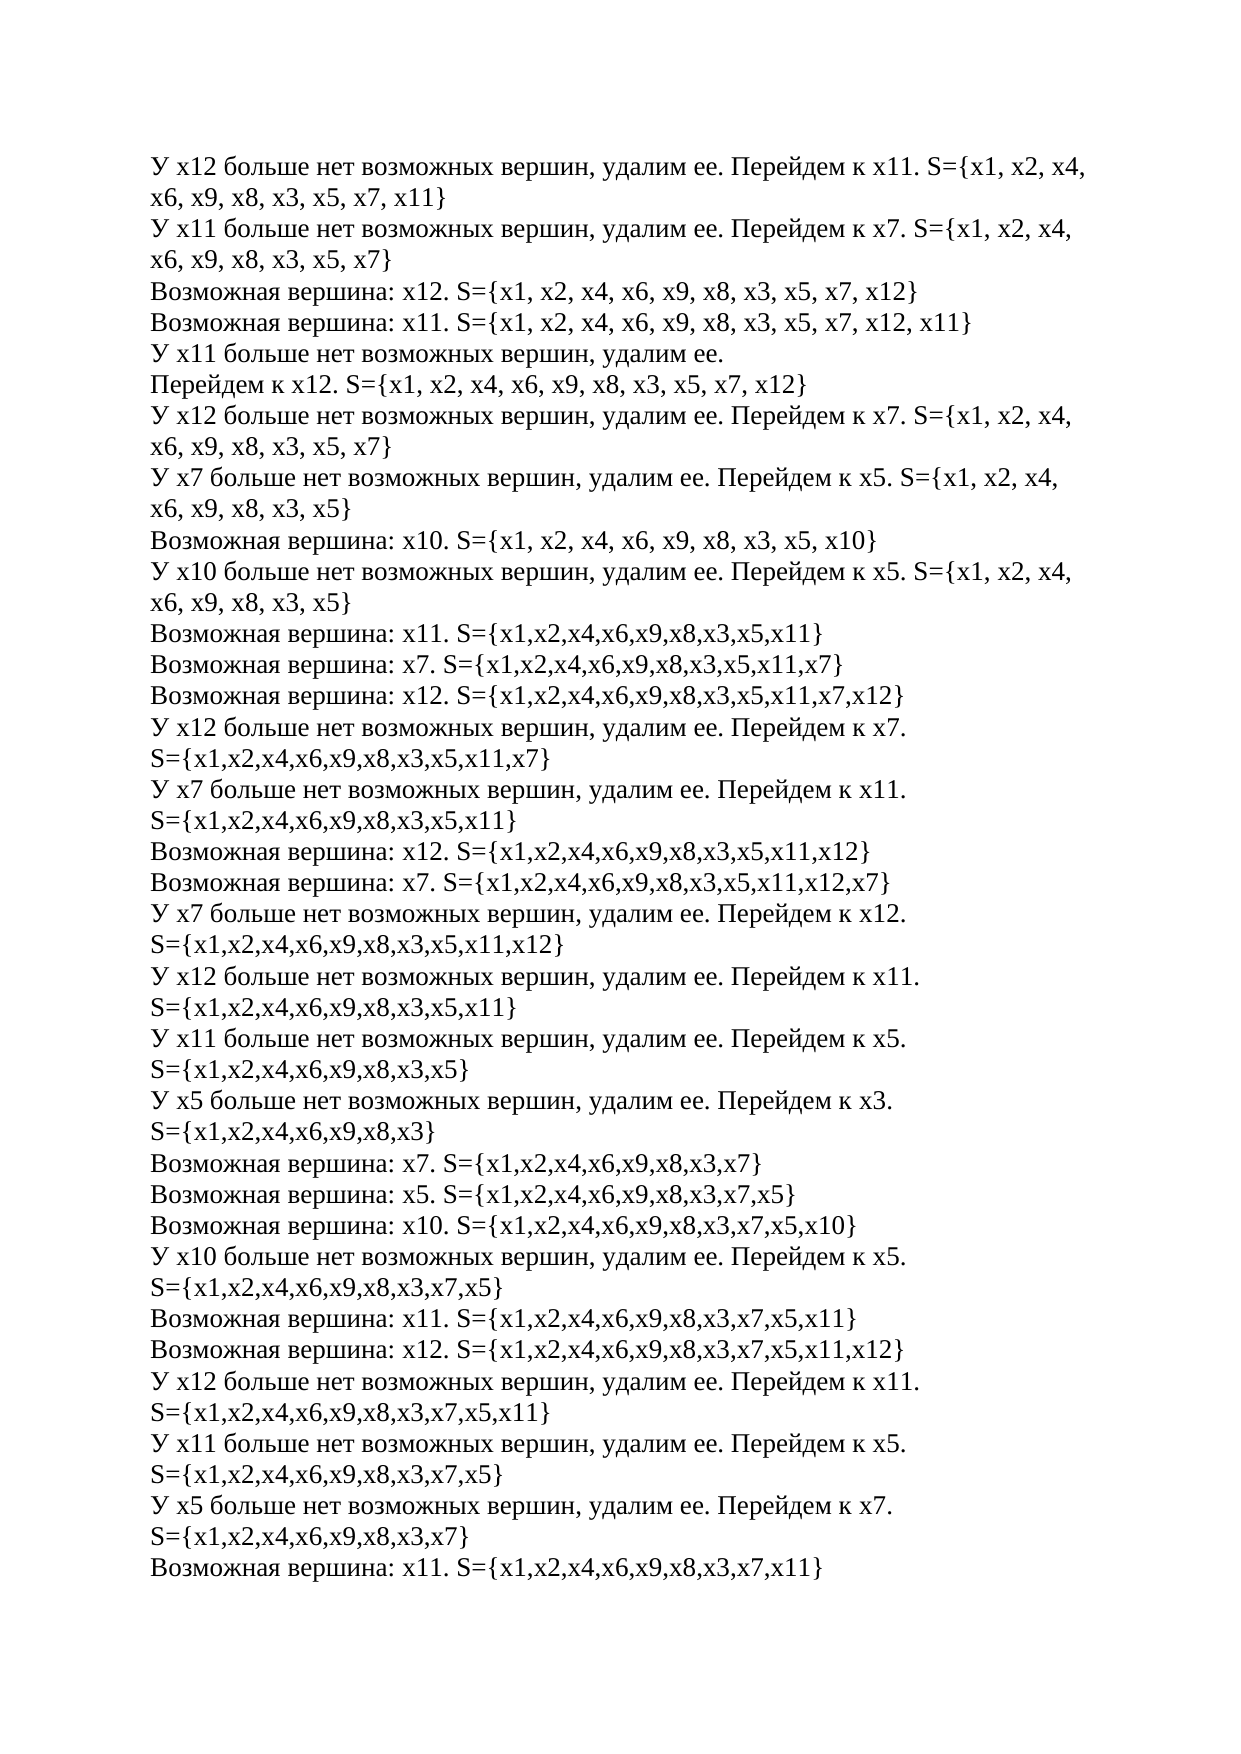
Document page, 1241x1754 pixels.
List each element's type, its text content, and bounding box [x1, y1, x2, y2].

text У x7 больше нет возможных вершин, удалим ее. Перейдем к x11. S={x1,x2,x4,x6,x9,x8,x3,x5,x11} [150, 773, 1090, 835]
text У x11 больше нет возможных вершин, удалим ее. Перейдем к x5. S={x1,x2,x4,x6,x9,x8,x3,x7,x5} [150, 1427, 1090, 1489]
text У x11 больше нет возможных вершин, удалим ее. Перейдем к x5. S={x1,x2,x4,x6,x9,x8,x3,x5} [150, 1022, 1090, 1084]
text Возможная вершина: x7. S={x1,x2,x4,x6,x9,x8,x3,x5,x11,x7} [150, 648, 1090, 679]
text У x12 больше нет возможных вершин, удалим ее. Перейдем к x7. S={x1, x2, x4, x6, x9, x8, x3, x5, x7} [150, 399, 1090, 461]
text Возможная вершина: x11. S={x1,x2,x4,x6,x9,x8,x3,x7,x5,x11} [150, 1302, 1090, 1333]
text У x12 больше нет возможных вершин, удалим ее. Перейдем к x11. S={x1,x2,x4,x6,x9,x8,x3,x5,x11} [150, 960, 1090, 1022]
text Возможная вершина: x11. S={x1,x2,x4,x6,x9,x8,x3,x5,x11} [150, 617, 1090, 648]
text У x12 больше нет возможных вершин, удалим ее. Перейдем к x7. S={x1,x2,x4,x6,x9,x8,x3,x5,x11,x7} [150, 711, 1090, 773]
text Возможная вершина: x11. S={x1, x2, x4, x6, x9, x8, x3, x5, x7, x12, x11} [150, 306, 1090, 337]
text Возможная вершина: x5. S={x1,x2,x4,x6,x9,x8,x3,x7,x5} [150, 1178, 1090, 1209]
text Возможная вершина: x10. S={x1,x2,x4,x6,x9,x8,x3,x7,x5,x10} [150, 1209, 1090, 1240]
text У x10 больше нет возможных вершин, удалим ее. Перейдем к x5. S={x1,x2,x4,x6,x9,x8,x3,x7,x5} [150, 1240, 1090, 1302]
text Возможная вершина: x12. S={x1,x2,x4,x6,x9,x8,x3,x5,x11,x7,x12} [150, 679, 1090, 711]
text Возможная вершина: x10. S={x1, x2, x4, x6, x9, x8, x3, x5, x10} [150, 524, 1090, 555]
text У x7 больше нет возможных вершин, удалим ее. Перейдем к x5. S={x1, x2, x4, x6, x9, x8, x3, x5} [150, 461, 1090, 524]
text У x10 больше нет возможных вершин, удалим ее. Перейдем к x5. S={x1, x2, x4, x6, x9, x8, x3, x5} [150, 555, 1090, 617]
text Возможная вершина: x7. S={x1,x2,x4,x6,x9,x8,x3,x5,x11,x12,x7} [150, 866, 1090, 897]
text У x12 больше нет возможных вершин, удалим ее. Перейдем к x11. S={x1,x2,x4,x6,x9,x8,x3,x7,x5,x11} [150, 1365, 1090, 1427]
text Возможная вершина: x12. S={x1,x2,x4,x6,x9,x8,x3,x7,x5,x11,x12} [150, 1333, 1090, 1365]
text Возможная вершина: x11. S={x1,x2,x4,x6,x9,x8,x3,x7,x11} [150, 1552, 1090, 1583]
text У x11 больше нет возможных вершин, удалим ее. [150, 337, 1090, 368]
text Перейдем к x12. S={x1, x2, x4, x6, x9, x8, x3, x5, x7, x12} [150, 368, 1090, 399]
text У x5 больше нет возможных вершин, удалим ее. Перейдем к x3. S={x1,x2,x4,x6,x9,x8,x3} [150, 1084, 1090, 1147]
text Возможная вершина: x12. S={x1,x2,x4,x6,x9,x8,x3,x5,x11,x12} [150, 835, 1090, 866]
text У x12 больше нет возможных вершин, удалим ее. Перейдем к x11. S={x1, x2, x4, x6, x9, x8, x3, x5, x7, x11} [150, 150, 1090, 212]
text Возможная вершина: x12. S={x1, x2, x4, x6, x9, x8, x3, x5, x7, x12} [150, 274, 1090, 306]
text У x5 больше нет возможных вершин, удалим ее. Перейдем к x7. S={x1,x2,x4,x6,x9,x8,x3,x7} [150, 1489, 1090, 1552]
text Возможная вершина: x7. S={x1,x2,x4,x6,x9,x8,x3,x7} [150, 1147, 1090, 1178]
text У x11 больше нет возможных вершин, удалим ее. Перейдем к x7. S={x1, x2, x4, x6, x9, x8, x3, x5, x7} [150, 212, 1090, 274]
text У x7 больше нет возможных вершин, удалим ее. Перейдем к x12. S={x1,x2,x4,x6,x9,x8,x3,x5,x11,x12} [150, 897, 1090, 960]
